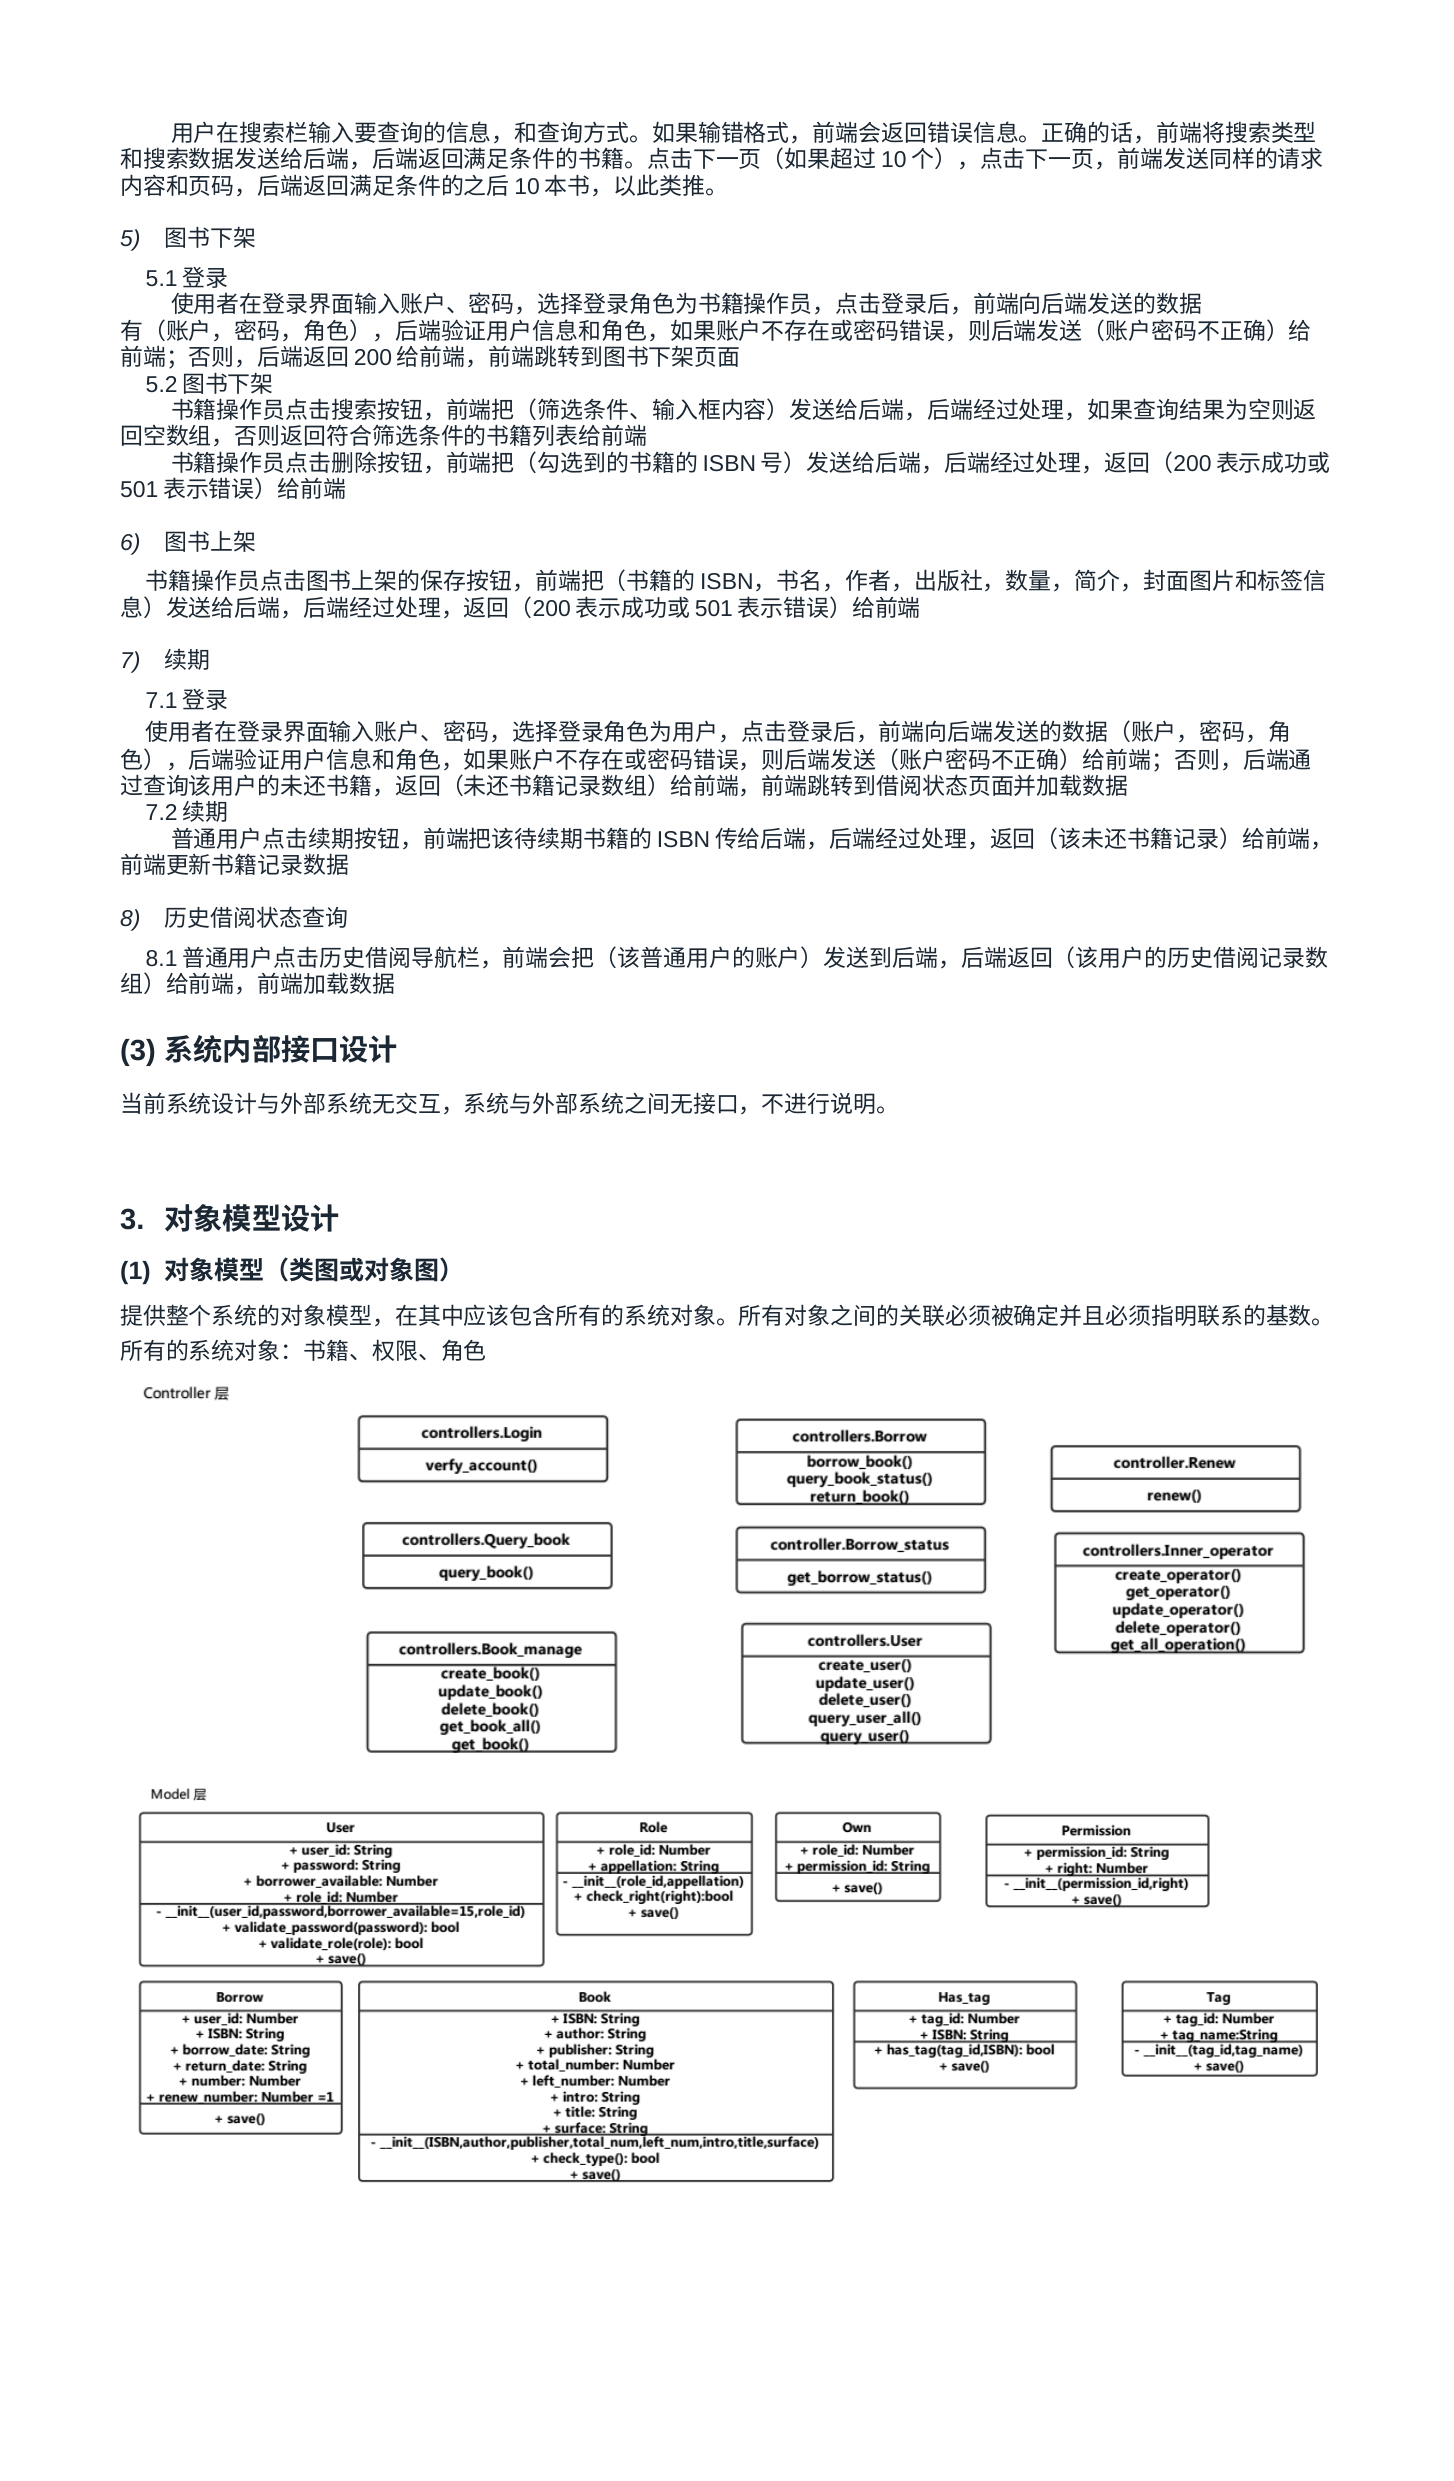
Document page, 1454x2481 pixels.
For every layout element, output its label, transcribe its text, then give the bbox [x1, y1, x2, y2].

subtitle 历史借阅状态查询 [120, 905, 1333, 931]
picture [120, 1373, 1333, 1765]
text 普通用户点击续期按钮，前端把该待续期书籍的ISBN传给后端，后端经过处理，返回（该未还书籍记录）给前端，前端更新书籍记录数据 [120, 826, 1333, 878]
text 书籍操作员点击删除按钮，前端把（勾选到的书籍的ISBN号）发送给后端，后端经过处理，返回（200表示成功或501表示错误）给前端 [120, 449, 1333, 502]
text 使用者在登录界面输入账户、密码，选择登录角色为用户，点击登录后，前端向后端发送的数据（账户，密码，角色），后端验证用户信息和角色，如果账户不存在或密码错误，则后端发送（账户密码不正确）给前端；否则，后端通过查询该用户的未还书籍，返回（未还书籍记录数组）给前端，前端跳转到借阅状态页面并加载数据 [120, 713, 1333, 799]
picture [120, 1773, 1334, 2194]
text 提供整个系统的对象模型，在其中应该包含所有的系统对象。所有对象之间的关联必须被确定并且必须指明联系的基数。 [120, 1303, 1333, 1329]
text 5.2图书下架 [120, 371, 1333, 397]
subtitle 图书下架 [120, 225, 1333, 252]
text 有（账户，密码，角色），后端验证用户信息和角色，如果账户不存在或密码错误，则后端发送（账户密码不正确）给前端；否则，后端返回200给前端，前端跳转到图书下架页面 [120, 318, 1333, 371]
subtitle 续期 [120, 647, 1333, 674]
text 7.1登录 [120, 687, 1333, 713]
text 8.1普通用户点击历史借阅导航栏，前端会把（该普通用户的账户）发送到后端，后端返回（该用户的历史借阅记录数组）给前端，前端加载数据 [120, 944, 1333, 997]
subtitle 图书上架 [120, 529, 1333, 555]
subtitle 系统内部接口设计 [120, 1033, 1333, 1066]
text 7.2续期 [120, 799, 1333, 826]
text 所有的系统对象：书籍、权限、角色 [120, 1338, 1333, 1364]
text 用户在搜索栏输入要查询的信息，和查询方式。如果输错格式，前端会返回错误信息。正确的话，前端将搜索类型和搜索数据发送给后端，后端返回满足条件的书籍。点击下一页（如果超过10个），点击下一页，前端发送同样的请求内容和页码，后端返回满足条件的之后10本书，以此类推。 [120, 120, 1333, 199]
text 当前系统设计与外部系统无交互，系统与外部系统之间无接口，不进行说明。 [120, 1086, 1333, 1119]
subtitle 对象模型设计 [120, 1202, 1333, 1236]
text 5.1登录 [120, 265, 1333, 291]
subtitle 对象模型（类图或对象图） [120, 1256, 1333, 1284]
text 使用者在登录界面输入账户、密码，选择登录角色为书籍操作员，点击登录后，前端向后端发送的数据 [120, 291, 1333, 318]
text 书籍操作员点击搜索按钮，前端把（筛选条件、输入框内容）发送给后端，后端经过处理，如果查询结果为空则返回空数组，否则返回符合筛选条件的书籍列表给前端 [120, 397, 1333, 449]
text 书籍操作员点击图书上架的保存按钮，前端把（书籍的ISBN，书名，作者，出版社，数量，简介，封面图片和标签信息）发送给后端，后端经过处理，返回（200表示成功或501表示错误）给前端 [120, 568, 1333, 621]
